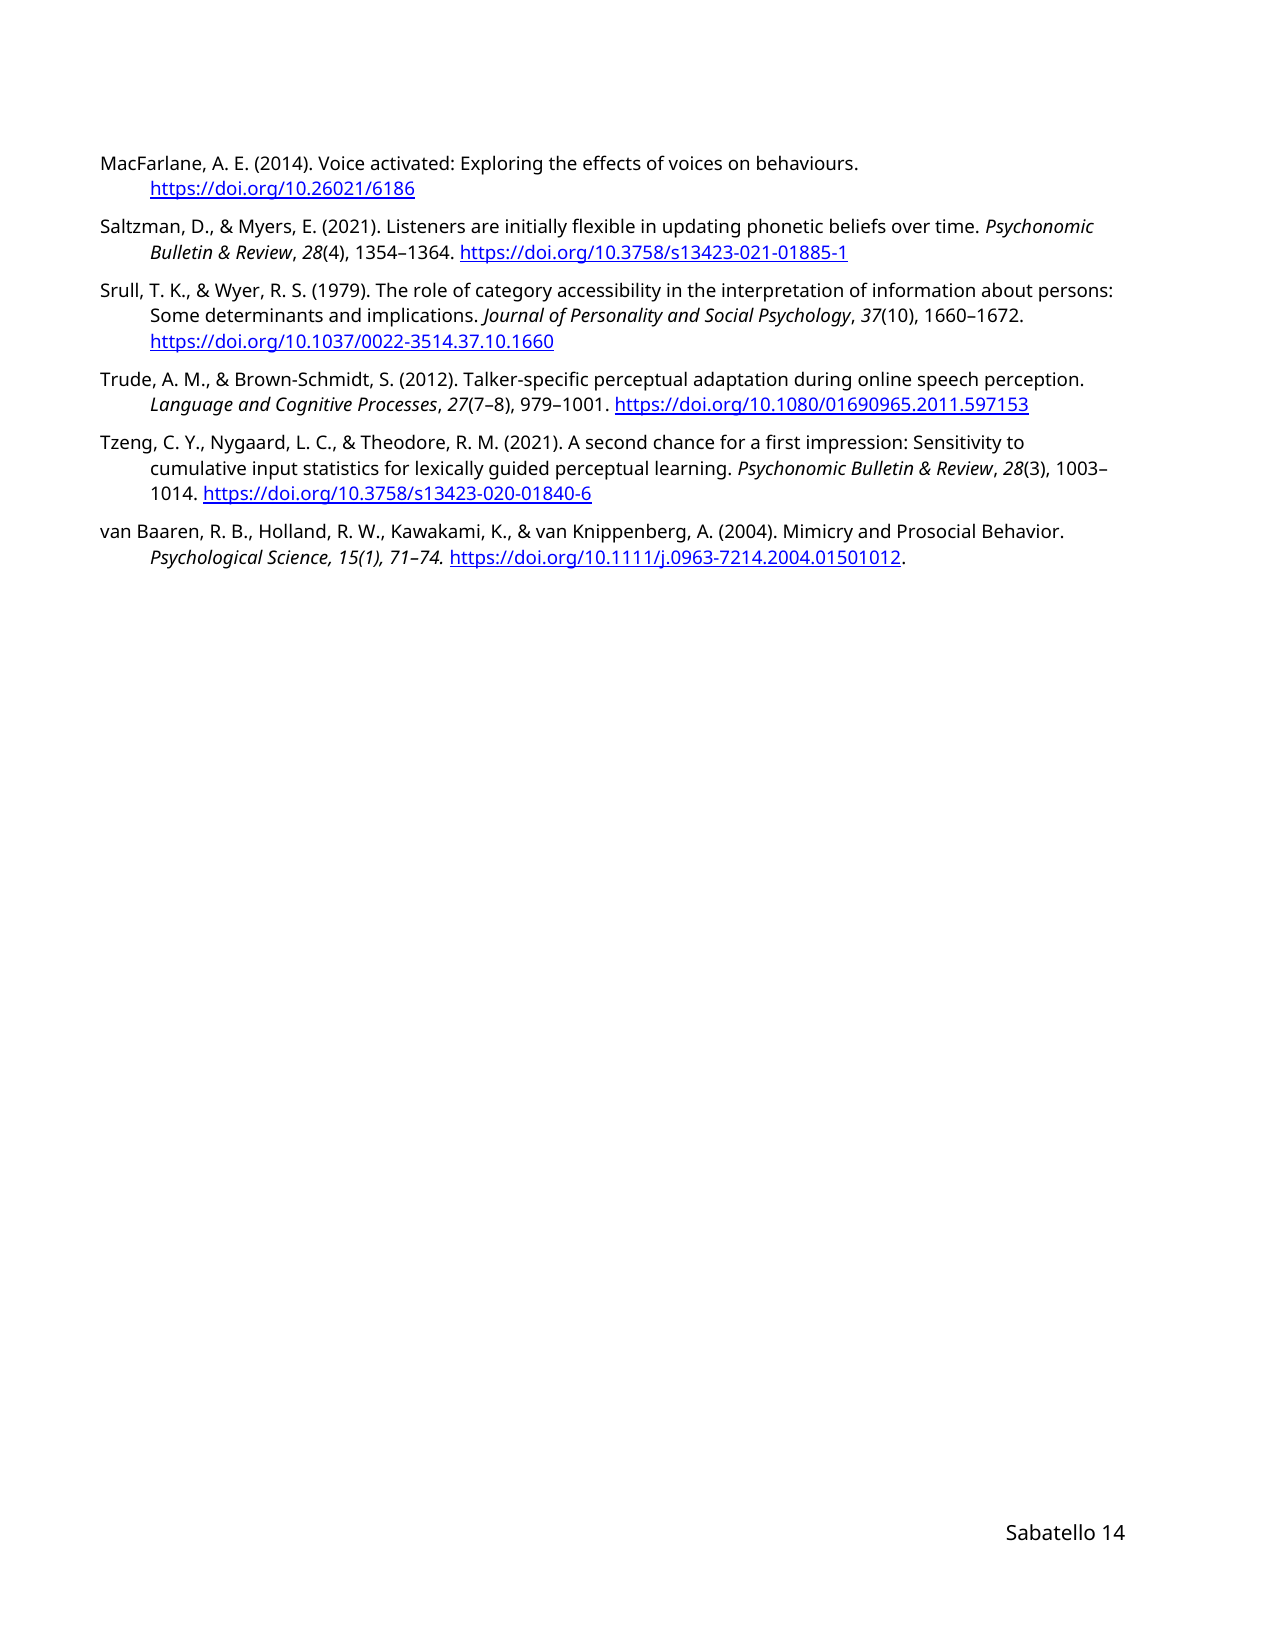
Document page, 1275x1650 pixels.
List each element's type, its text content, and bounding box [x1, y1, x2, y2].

text Tzeng, C. Y., Nygaard, L. C., & Theodore, R. M. (2021). A second chance for a first impression: Sensitivity to cumulative input statistics for lexically guided perceptual learning. Psychonomic Bulletin & Review, 28(3), 1003–1014. https://doi.org/10.3758/s13423-020-01840-6 [100, 430, 1125, 506]
text Saltzman, D., & Myers, E. (2021). Listeners are initially flexible in updating phonetic beliefs over time. Psychonomic Bulletin & Review, 28(4), 1354–1364. https://doi.org/10.3758/s13423-021-01885-1 [100, 213, 1125, 264]
text MacFarlane, A. E. (2014). Voice activated: Exploring the effects of voices on behaviours. https://doi.org/10.26021/6186 [100, 150, 1125, 201]
text van Baaren, R. B., Holland, R. W., Kawakami, K., & van Knippenberg, A. (2004). Mimicry and Prosocial Behavior. Psychological Science, 15(1), 71–74. https://doi.org/10.1111/j.0963-7214.2004.01501012. [100, 519, 1125, 570]
text Srull, T. K., & Wyer, R. S. (1979). The role of category accessibility in the interpretation of information about persons: Some determinants and implications. Journal of Personality and Social Psychology, 37(10), 1660–1672. https://doi.org/10.1037/0022-3514.37.10.1660 [100, 277, 1125, 354]
text Trude, A. M., & Brown-Schmidt, S. (2012). Talker-specific perceptual adaptation during online speech perception. Language and Cognitive Processes, 27(7–8), 979–1001. https://doi.org/10.1080/01690965.2011.597153 [100, 366, 1125, 417]
